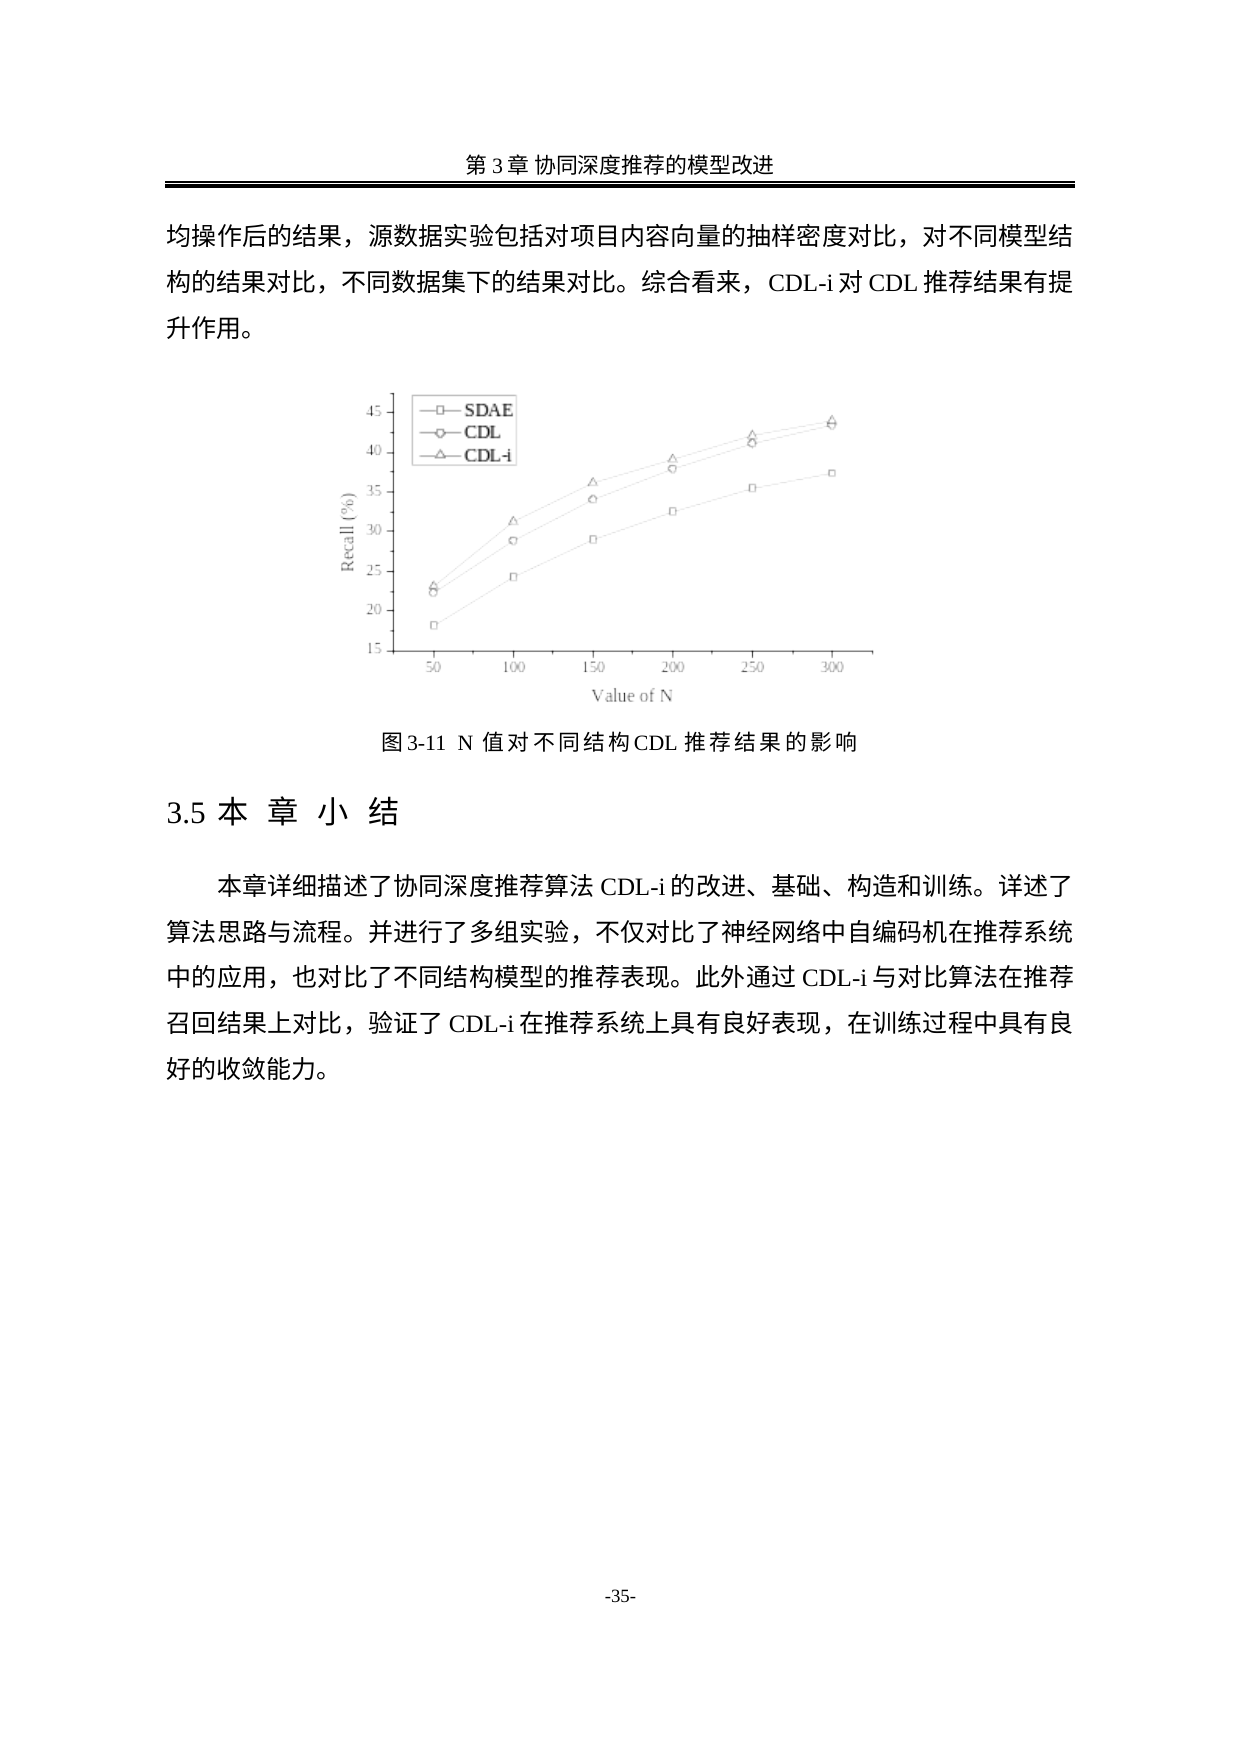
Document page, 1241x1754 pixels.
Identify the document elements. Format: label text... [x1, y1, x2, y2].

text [166, 207, 1074, 344]
table_header [155, 345, 1087, 717]
text 本章详细描述了协同深度推荐算法CDL-i的改进、基础、构造和训练。详述了算法思路与流程。并进行了多组实验，不仅对比了神经网络中自编码机在推荐系统中的应用，也对比了不同结构模型的推荐表现。此外通过CDL-i与对比算法在推荐召回结果上对比，验证了CDL-i在推荐系统上具有良好表现，在训练过程中具有良好的收敛能力。 [166, 857, 1074, 1086]
table_cell N值对不同结构CDL推荐结果的影响 [155, 717, 1087, 764]
subtitle 本章小结 [166, 787, 1074, 833]
